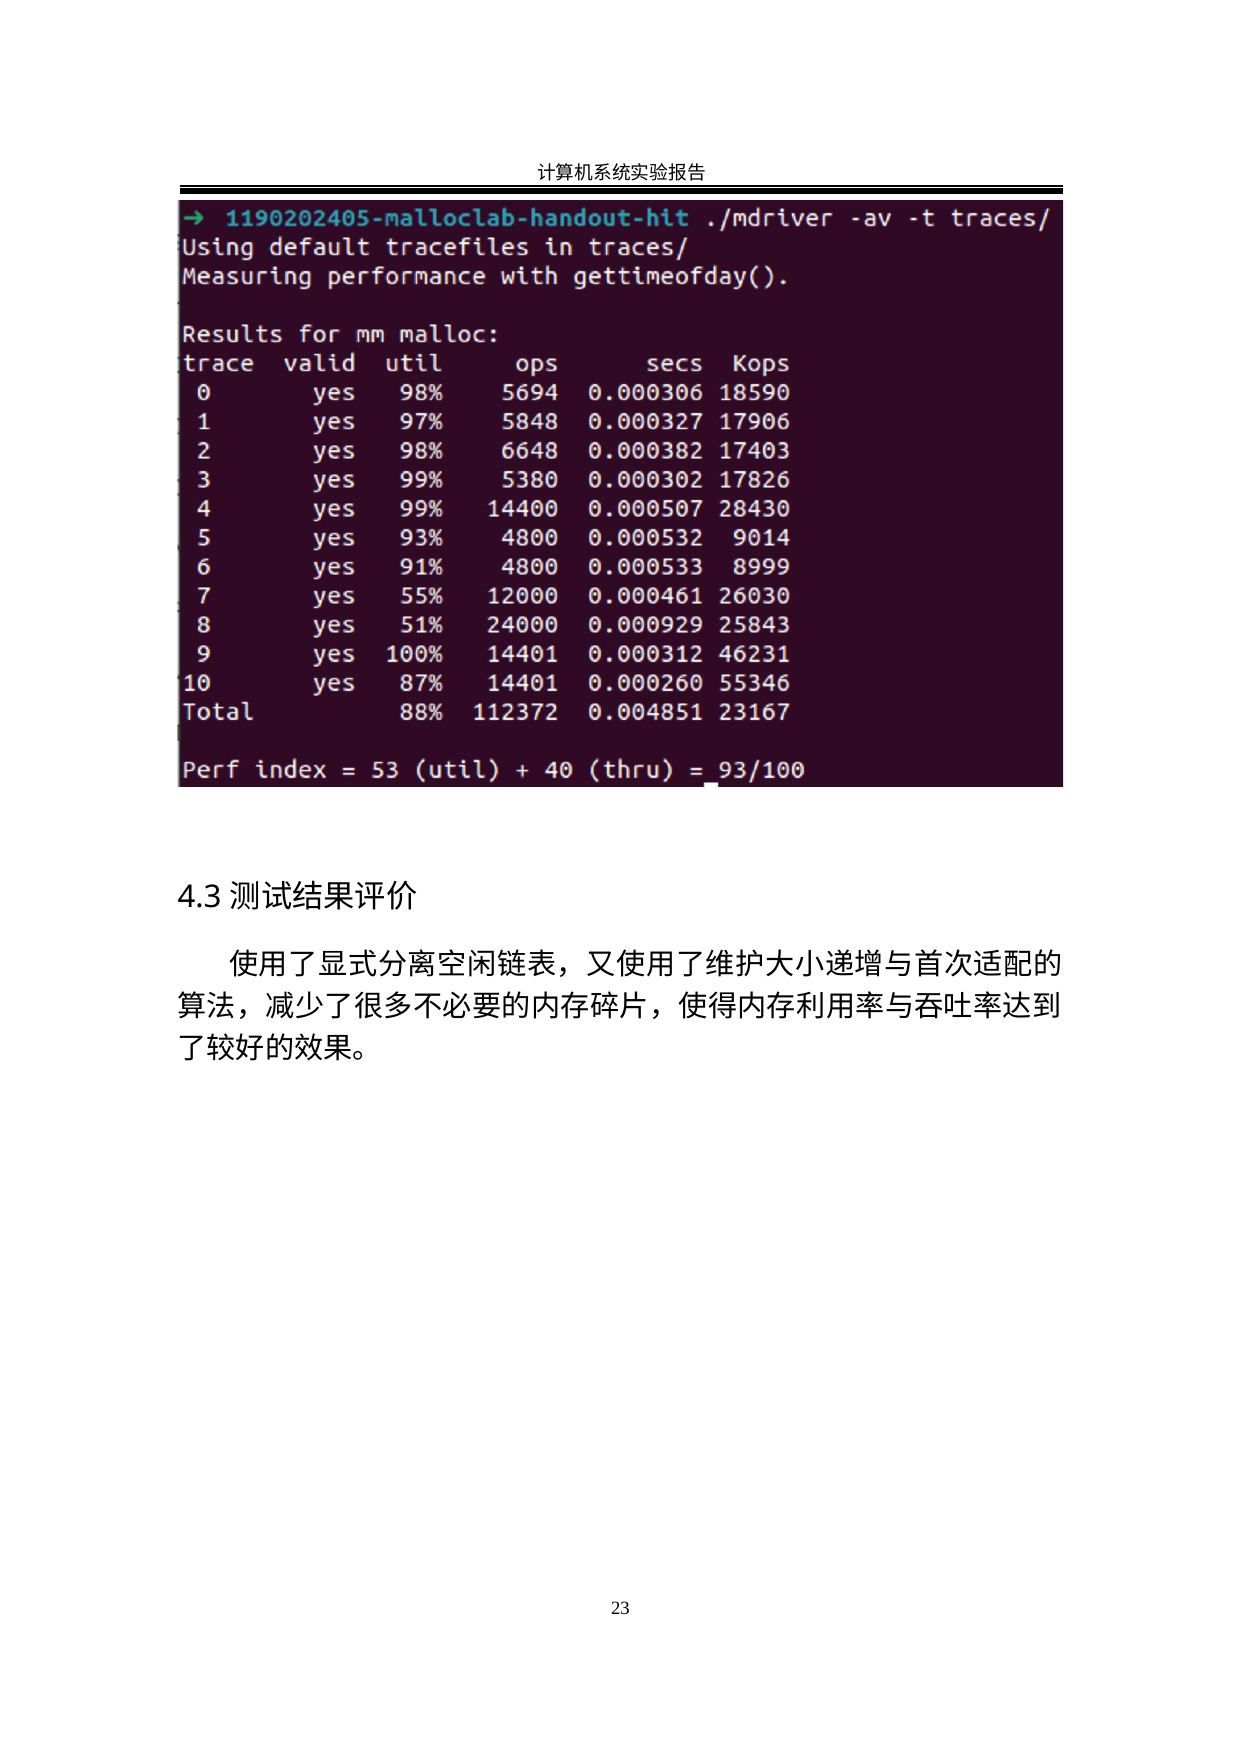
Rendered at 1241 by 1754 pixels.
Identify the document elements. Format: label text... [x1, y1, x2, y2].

picture [177, 200, 1064, 787]
text 使用了显式分离空闲链表，又使用了维护大小递增与首次适配的算法，减少了很多不必要的内存碎片，使得内存利用率与吞吐率达到了较好的效果。 [177, 940, 1063, 1067]
subtitle 4.3 测试结果评价 [177, 876, 1063, 915]
